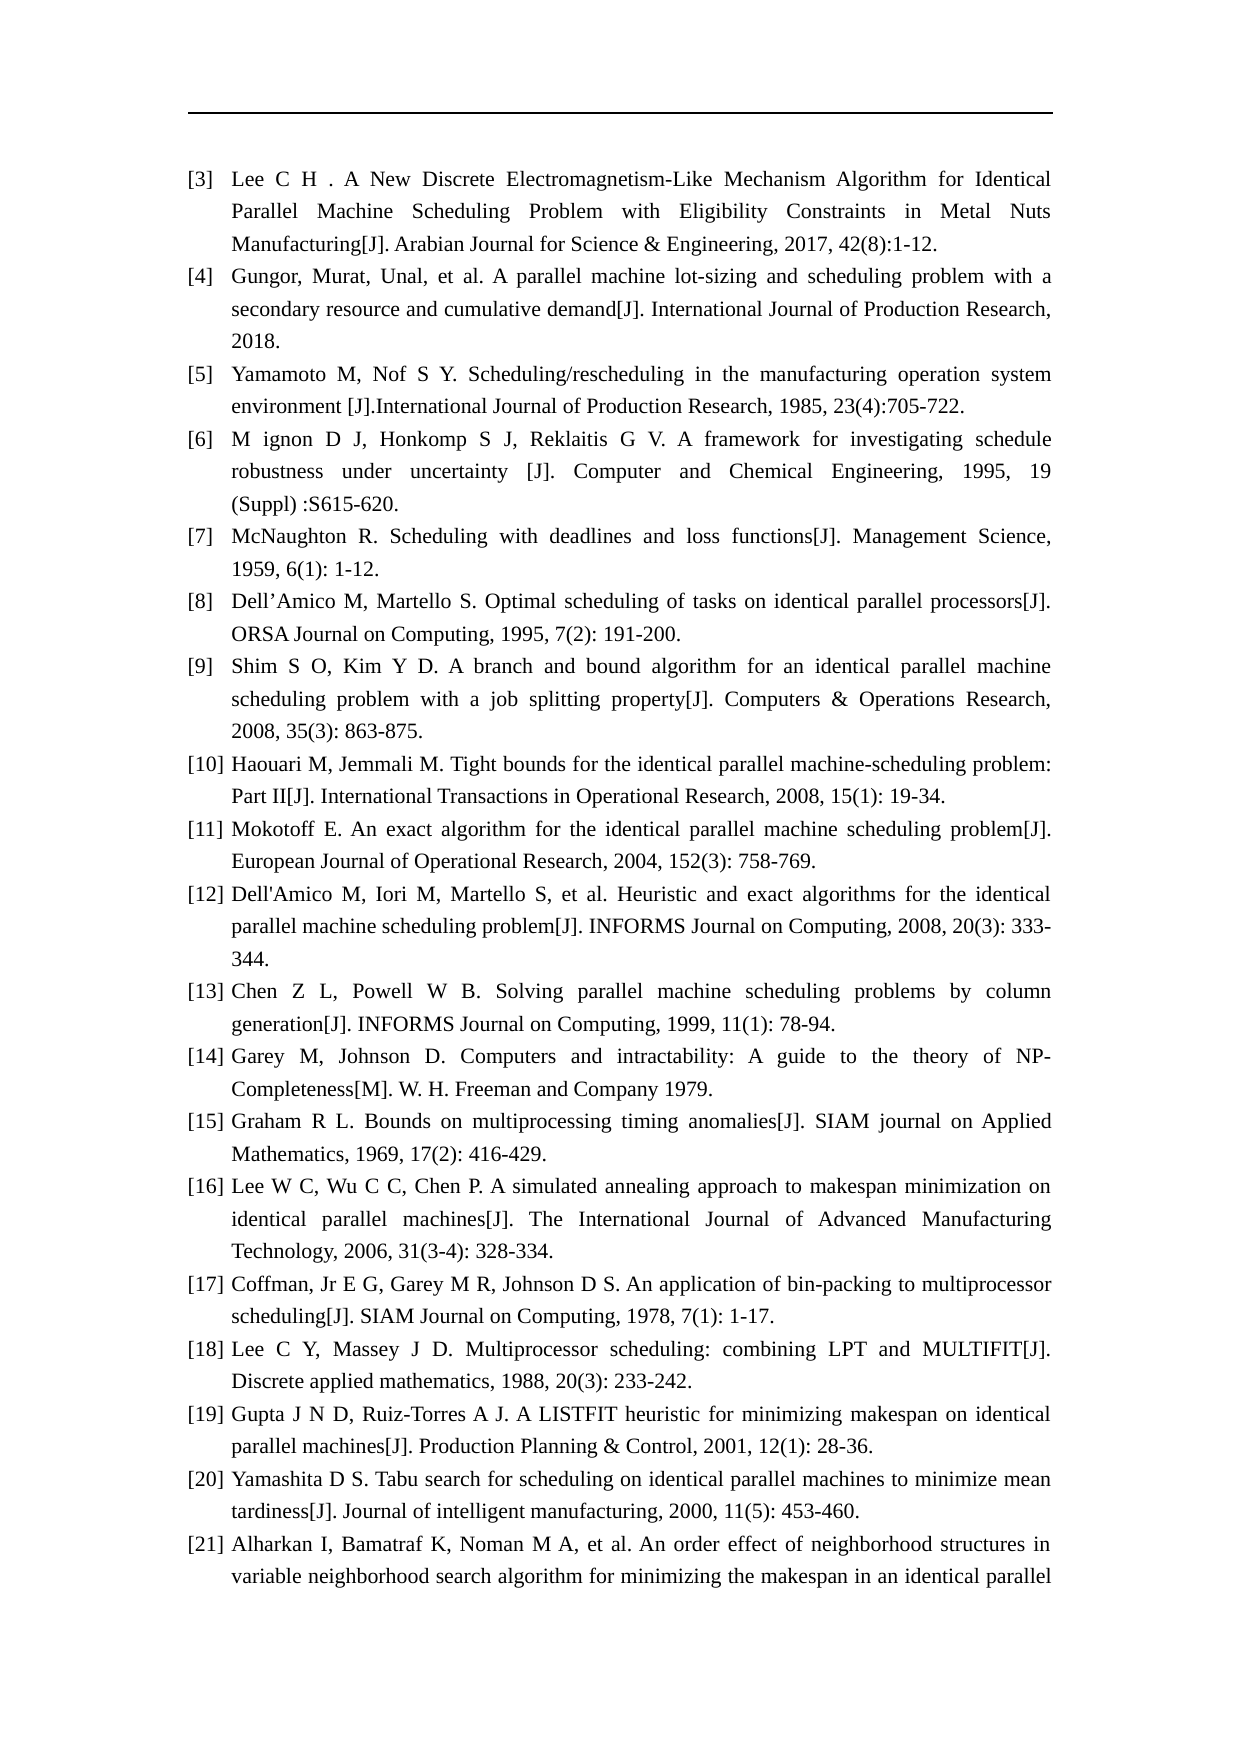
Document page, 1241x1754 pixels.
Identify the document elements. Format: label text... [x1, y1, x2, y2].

list Graham R L. Bounds on multiprocessing timing anomalies[J]. SIAM journal on Applied Mathematics, 1969, 17(2): 416-429. [187, 1104, 1053, 1169]
list M ignon D J, Honkomp S J, Reklaitis G V. A framework for investigating schedule robustness under uncertainty [J]. Computer and Chemical Engineering, 1995, 19 (Suppl) :S615-620. [187, 422, 1053, 519]
list Coffman, Jr E G, Garey M R, Johnson D S. An application of bin-packing to multiprocessor scheduling[J]. SIAM Journal on Computing, 1978, 7(1): 1-17. [187, 1267, 1053, 1332]
list Garey M, Johnson D. Computers and intractability: A guide to the theory of NP-Completeness[M]. W. H. Freeman and Company 1979. [187, 1039, 1053, 1104]
list Gungor, Murat, Unal, et al. A parallel machine lot-sizing and scheduling problem with a secondary resource and cumulative demand[J]. International Journal of Production Research, 2018. [187, 259, 1053, 357]
list Shim S O, Kim Y D. A branch and bound algorithm for an identical parallel machine scheduling problem with a job splitting property[J]. Computers & Operations Research, 2008, 35(3): 863-875. [187, 649, 1053, 747]
list Dell’Amico M, Martello S. Optimal scheduling of tasks on identical parallel processors[J]. ORSA Journal on Computing, 1995, 7(2): 191-200. [187, 584, 1053, 649]
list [187, 1527, 1053, 1592]
list Yamamoto M, Nof S Y. Scheduling/rescheduling in the manufacturing operation system environment [J].International Journal of Production Research, 1985, 23(4):705-722. [187, 357, 1053, 422]
list Chen Z L, Powell W B. Solving parallel machine scheduling problems by column generation[J]. INFORMS Journal on Computing, 1999, 11(1): 78-94. [187, 974, 1053, 1039]
list Dell'Amico M, Iori M, Martello S, et al. Heuristic and exact algorithms for the identical parallel machine scheduling problem[J]. INFORMS Journal on Computing, 2008, 20(3): 333-344. [187, 877, 1053, 974]
list Lee C H . A New Discrete Electromagnetism-Like Mechanism Algorithm for Identical Parallel Machine Scheduling Problem with Eligibility Constraints in Metal Nuts Manufacturing[J]. Arabian Journal for Science & Engineering, 2017, 42(8):1-12. [187, 162, 1053, 259]
list Lee W C, Wu C C, Chen P. A simulated annealing approach to makespan minimization on identical parallel machines[J]. The International Journal of Advanced Manufacturing Technology, 2006, 31(3-4): 328-334. [187, 1169, 1053, 1267]
list Mokotoff E. An exact algorithm for the identical parallel machine scheduling problem[J]. European Journal of Operational Research, 2004, 152(3): 758-769. [187, 812, 1053, 877]
list Yamashita D S. Tabu search for scheduling on identical parallel machines to minimize mean tardiness[J]. Journal of intelligent manufacturing, 2000, 11(5): 453-460. [187, 1462, 1053, 1527]
list Gupta J N D, Ruiz-Torres A J. A LISTFIT heuristic for minimizing makespan on identical parallel machines[J]. Production Planning & Control, 2001, 12(1): 28-36. [187, 1397, 1053, 1462]
list Lee C Y, Massey J D. Multiprocessor scheduling: combining LPT and MULTIFIT[J]. Discrete applied mathematics, 1988, 20(3): 233-242. [187, 1332, 1053, 1397]
list Haouari M, Jemmali M. Tight bounds for the identical parallel machine‐scheduling problem: Part II[J]. International Transactions in Operational Research, 2008, 15(1): 19-34. [187, 747, 1053, 812]
list McNaughton R. Scheduling with deadlines and loss functions[J]. Management Science, 1959, 6(1): 1-12. [187, 519, 1053, 584]
